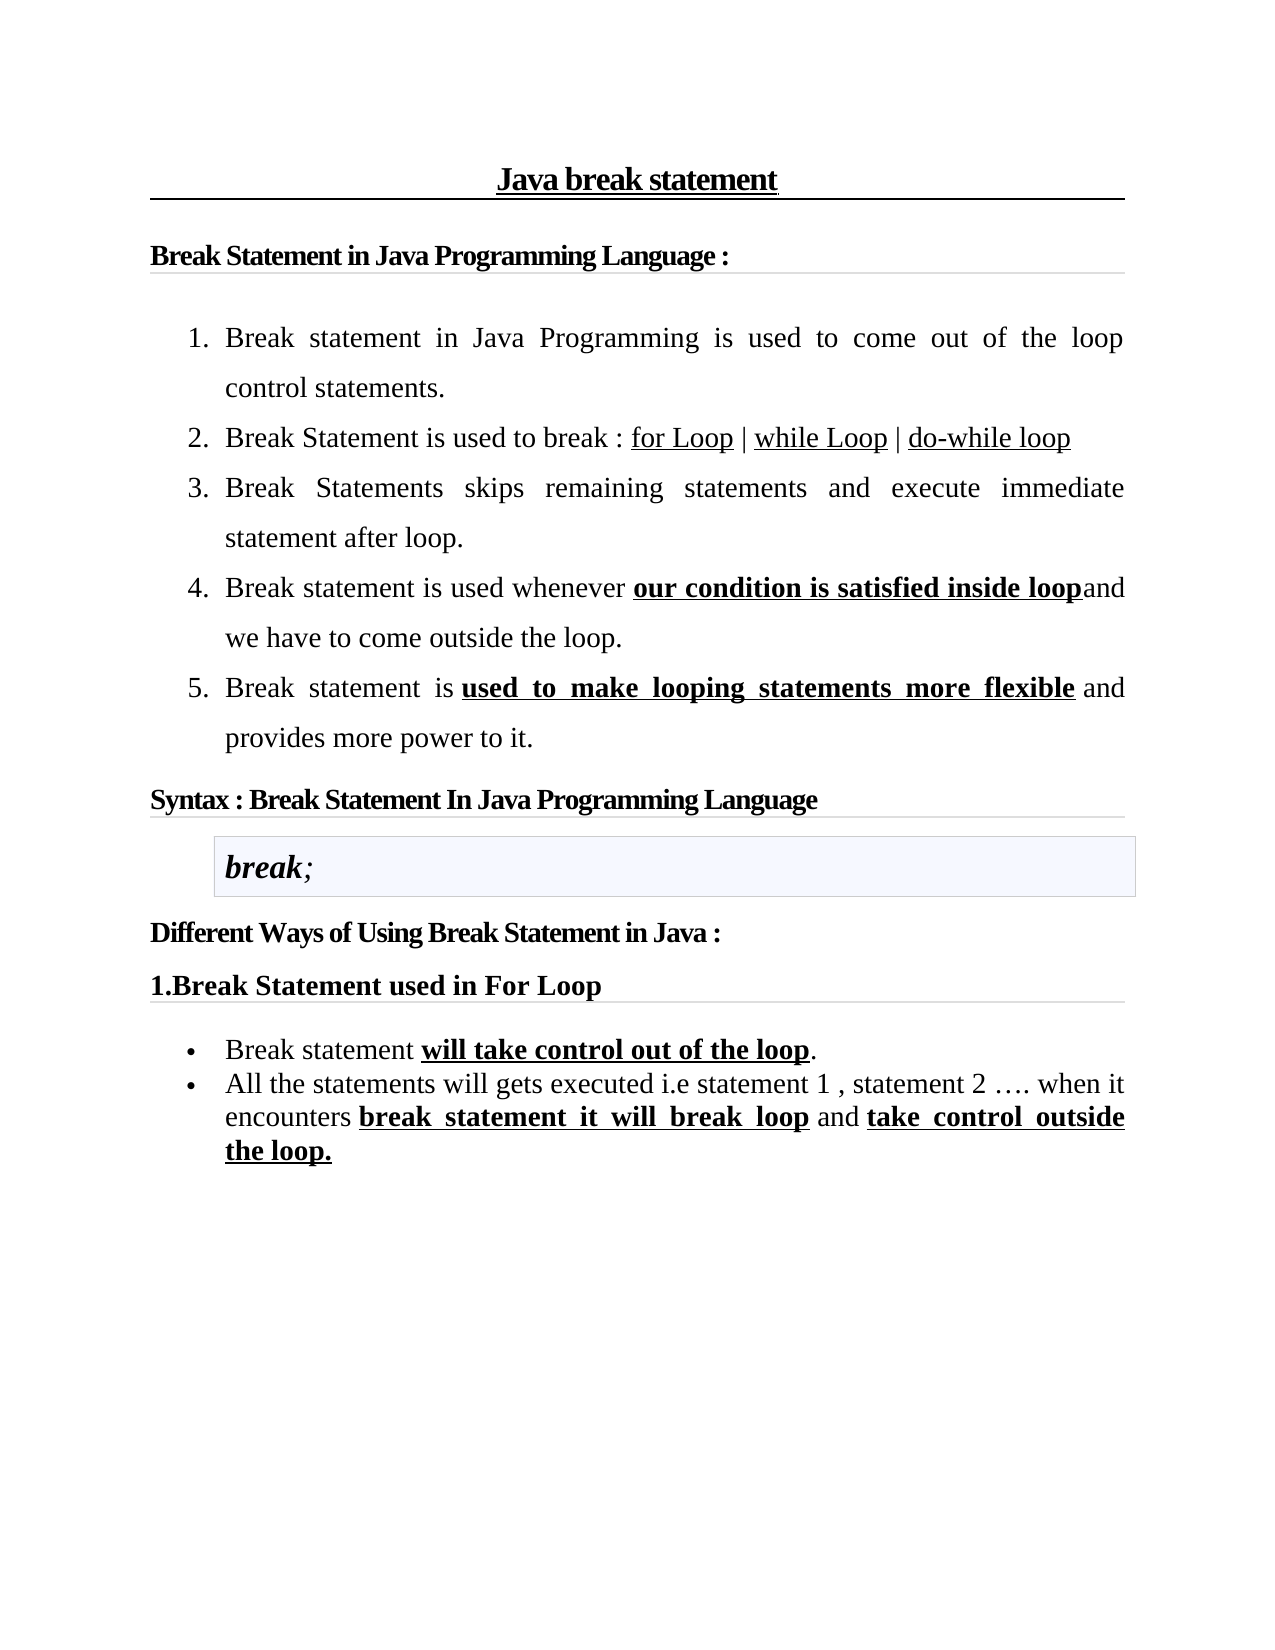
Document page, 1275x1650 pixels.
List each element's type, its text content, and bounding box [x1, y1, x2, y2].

list Break statement is used to make looping statements more flexible and provides more power to it. [187, 653, 1125, 753]
list Break statement will take control out of the loop. [187, 1032, 1125, 1066]
subtitle Different Ways of Using Break Statement in Java : [150, 915, 1125, 949]
subtitle Break Statement in Java Programming Language : [150, 238, 1125, 272]
list Break Statement is used to break : for Loop | while Loop | do-while loop [187, 403, 1125, 453]
list Break Statements skips remaining statements and execute immediate statement after loop. [187, 453, 1125, 553]
subtitle 1.Break Statement used in For Loop [150, 968, 1125, 1001]
list All the statements will gets executed i.e statement 1 , statement 2 …. when it encounters break statement it will break loop and take control outside the loop. [187, 1066, 1125, 1167]
text break; [215, 837, 1135, 896]
subtitle Syntax : Break Statement In Java Programming Language [150, 782, 1125, 816]
list Break statement in Java Programming is used to come out of the loop control statements. [187, 303, 1125, 403]
subtitle Java break statement [150, 150, 1125, 198]
list Break statement is used whenever our condition is satisfied inside loopand we have to come outside the loop. [187, 553, 1125, 653]
